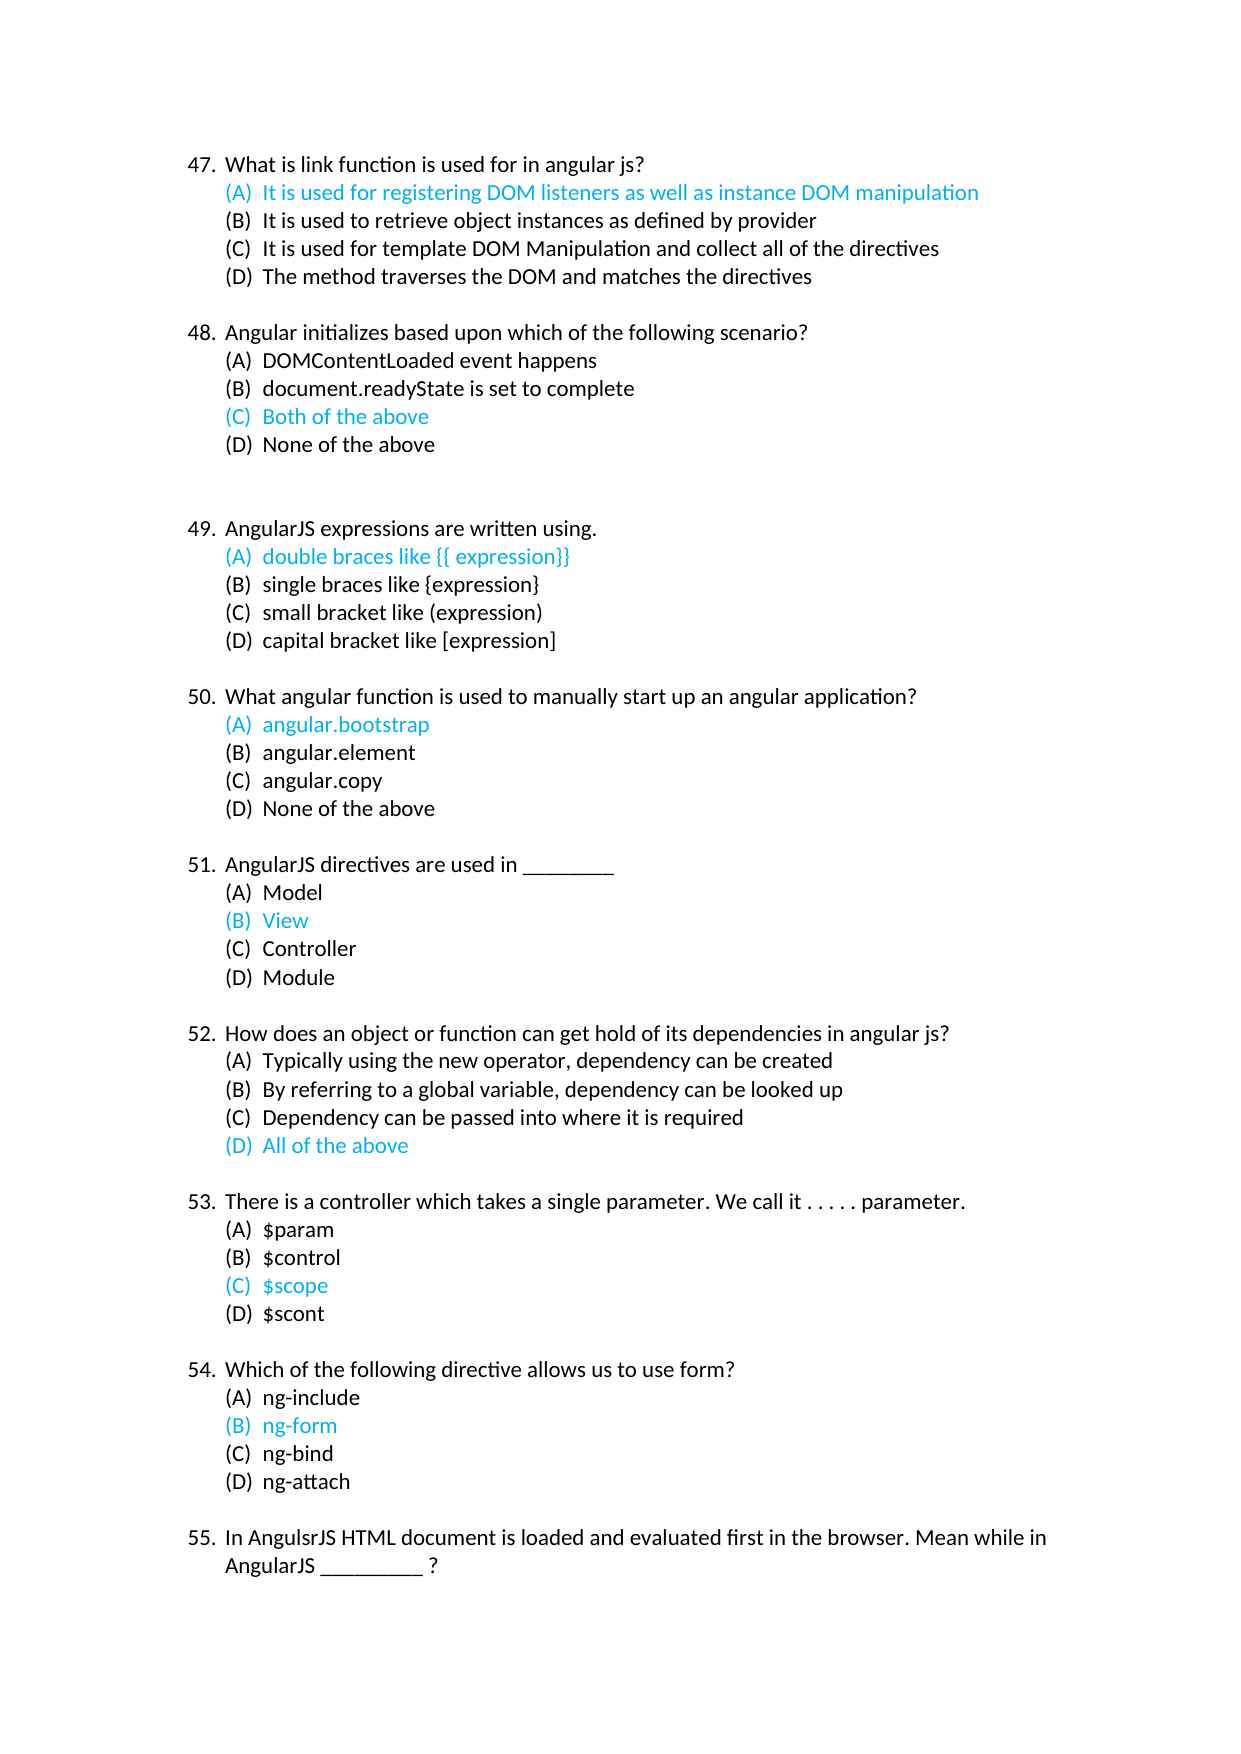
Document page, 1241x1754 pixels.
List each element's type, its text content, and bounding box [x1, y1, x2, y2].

list It is used for template DOM Manipulation and collect all of the directives [225, 234, 1090, 262]
list The method traverses the DOM and matches the directives [225, 262, 1090, 290]
list None of the above [225, 794, 1090, 822]
list $scope [225, 1271, 1090, 1299]
list angular.bootstrap [225, 710, 1090, 738]
list How does an object or function can get hold of its dependencies in angular js? [187, 1019, 1090, 1047]
list There is a controller which takes a single parameter. We call it . . . . . parameter. [187, 1187, 1090, 1215]
list ng-bind [225, 1439, 1090, 1467]
list DOMContentLoaded event happens [225, 346, 1090, 374]
list Module [225, 963, 1090, 991]
list Angular initializes based upon which of the following scenario? [187, 318, 1090, 346]
list What angular function is used to manually start up an angular application? [187, 682, 1090, 710]
list All of the above [225, 1131, 1090, 1159]
list By referring to a global variable, dependency can be looked up [225, 1075, 1090, 1103]
list angular.copy [225, 766, 1090, 794]
list In AngulsrJS HTML document is loaded and evaluated first in the browser. Mean while in AngularJS _________ ? [187, 1523, 1090, 1579]
list None of the above [225, 430, 1090, 458]
list double braces like {{ expression}} [225, 542, 1090, 570]
list It is used to retrieve object instances as defined by provider [225, 206, 1090, 234]
list It is used for registering DOM listeners as well as instance DOM manipulation [225, 178, 1090, 206]
list What is link function is used for in angular js? [187, 150, 1090, 178]
list Controller [225, 934, 1090, 963]
list Which of the following directive allows us to use form? [187, 1355, 1090, 1383]
list ng-attach [225, 1467, 1090, 1495]
list Typically using the new operator, dependency can be created [225, 1047, 1090, 1075]
list $control [225, 1243, 1090, 1271]
list small bracket like (expression) [225, 598, 1090, 626]
list ng-include [225, 1383, 1090, 1411]
list ng-form [225, 1411, 1090, 1439]
list Model [225, 878, 1090, 907]
list View [225, 907, 1090, 934]
list $param [225, 1215, 1090, 1243]
list single braces like {expression} [225, 570, 1090, 598]
list document.readyState is set to complete [225, 374, 1090, 402]
list Dependency can be passed into where it is required [225, 1103, 1090, 1131]
list $scont [225, 1299, 1090, 1327]
list AngularJS expressions are written using. [187, 514, 1090, 542]
list AngularJS directives are used in ________ [187, 851, 1090, 878]
list angular.element [225, 738, 1090, 766]
list Both of the above [225, 402, 1090, 430]
list capital bracket like [expression] [225, 626, 1090, 654]
